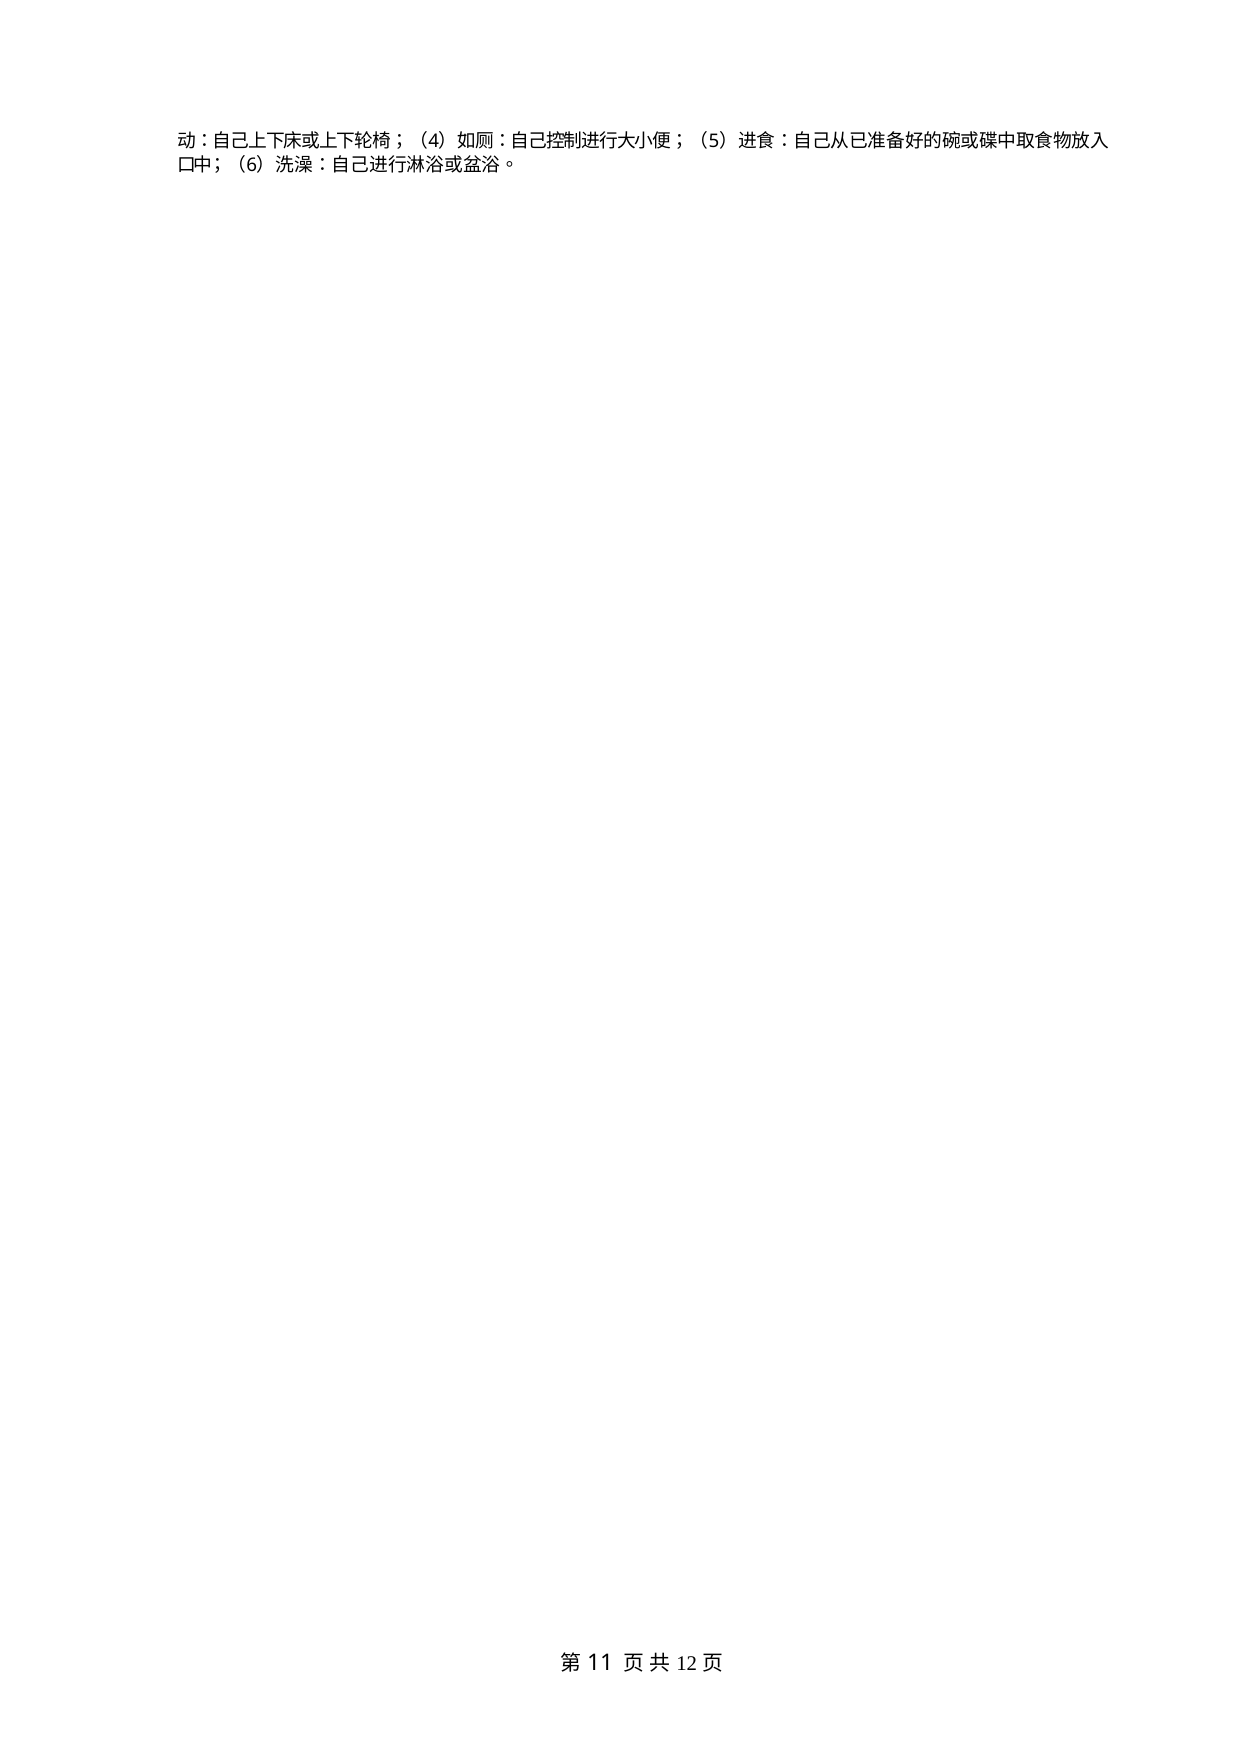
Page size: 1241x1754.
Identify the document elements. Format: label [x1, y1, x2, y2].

list [177, 127, 1111, 177]
